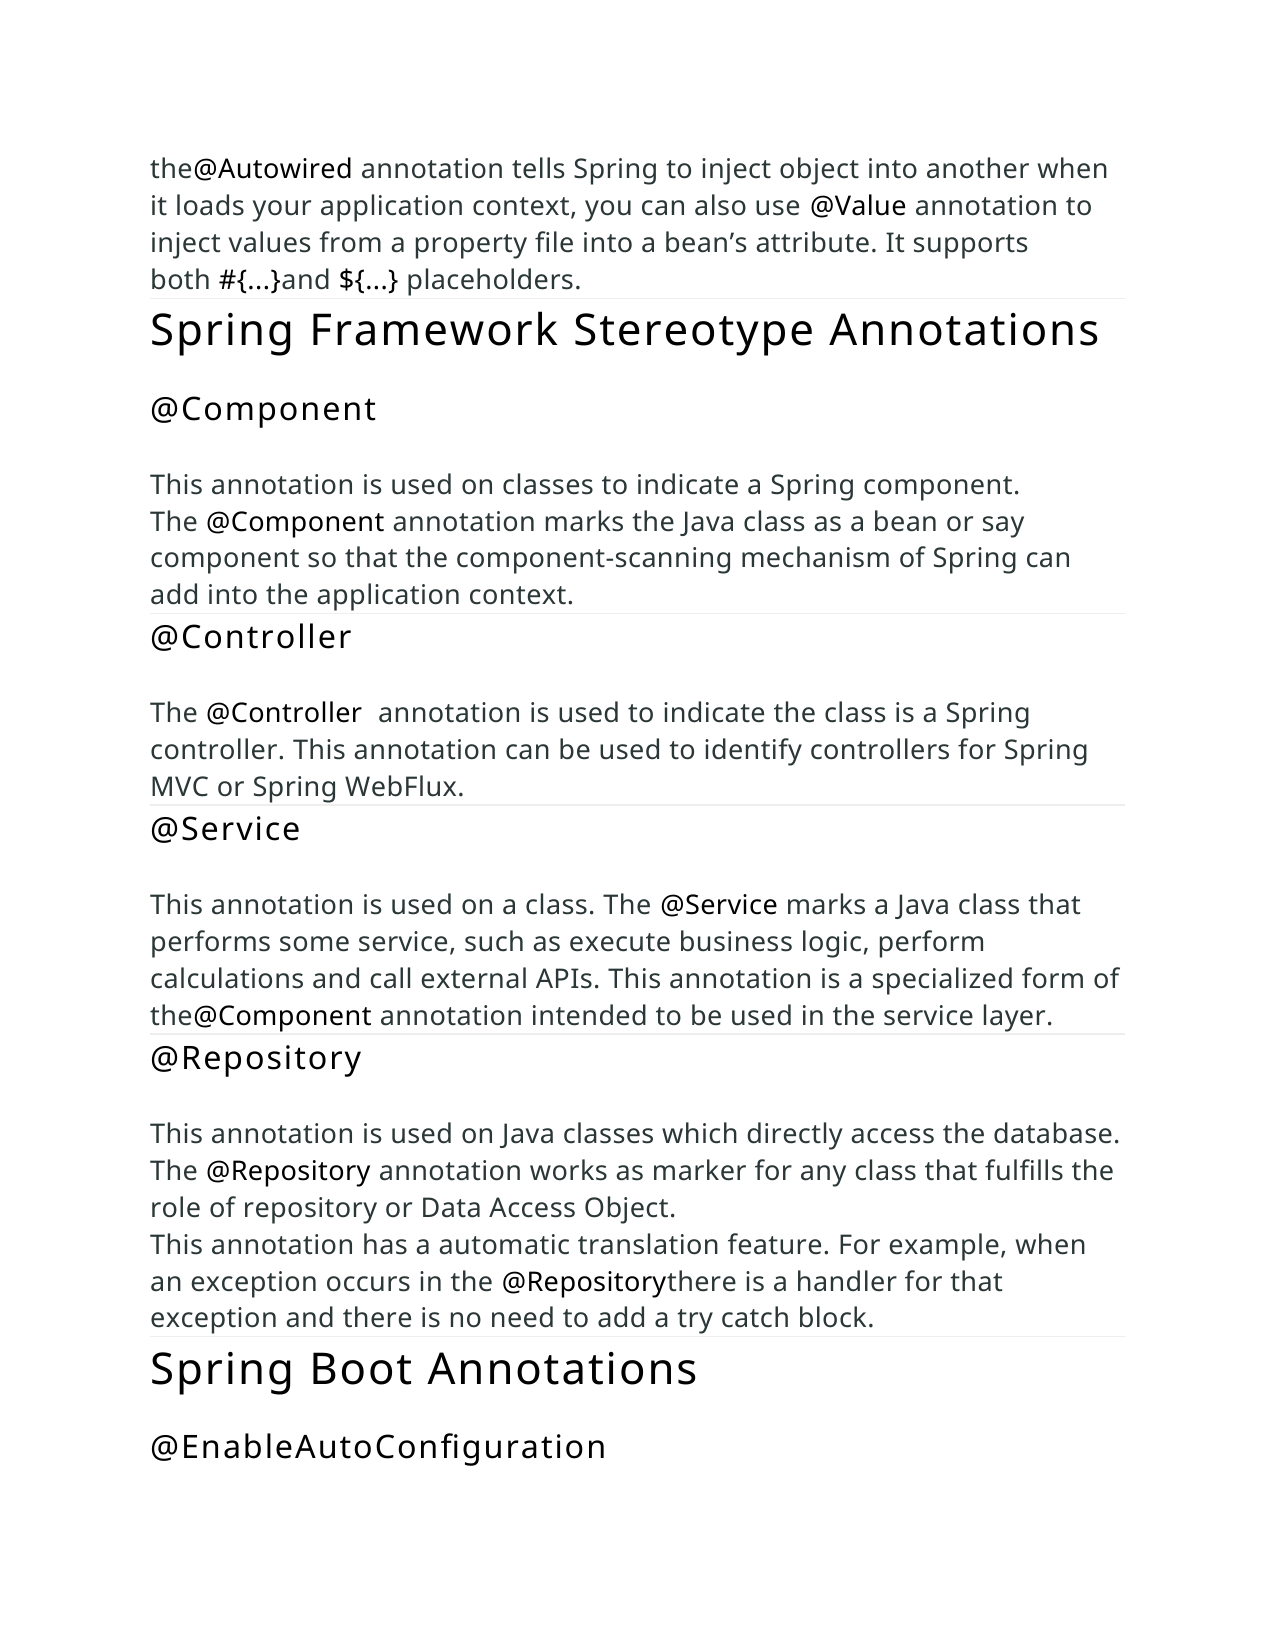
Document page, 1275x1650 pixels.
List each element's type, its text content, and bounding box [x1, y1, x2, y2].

text This annotation is used on a class. The @Service marks a Java class that performs some service, such as execute business logic, perform calculations and call external APIs. This annotation is a specialized form of the@Component annotation intended to be used in the service layer. [150, 886, 1125, 1033]
text @Repository [150, 1035, 1125, 1079]
text @Controller [150, 614, 1125, 658]
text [150, 150, 1125, 298]
text @EnableAutoConfiguration [150, 1424, 1125, 1468]
text This annotation is used on Java classes which directly access the database. The @Repository annotation works as marker for any class that fulfills the role of repository or Data Access Object. [150, 1114, 1125, 1225]
text This annotation has a automatic translation feature. For example, when an exception occurs in the @Repositorythere is a handler for that exception and there is no need to add a try catch block. [150, 1225, 1125, 1336]
text @Service [150, 806, 1125, 850]
text @Component [150, 385, 1125, 429]
text The @Controller annotation is used to indicate the class is a Spring controller. This annotation can be used to identify controllers for Spring MVC or Spring WebFlux. [150, 694, 1125, 804]
text Spring Boot Annotations [150, 1337, 1125, 1397]
text This annotation is used on classes to indicate a Spring component. The @Component annotation marks the Java class as a bean or say component so that the component-scanning mechanism of Spring can add into the application context. [150, 465, 1125, 613]
text Spring Framework Stereotype Annotations [150, 299, 1125, 359]
